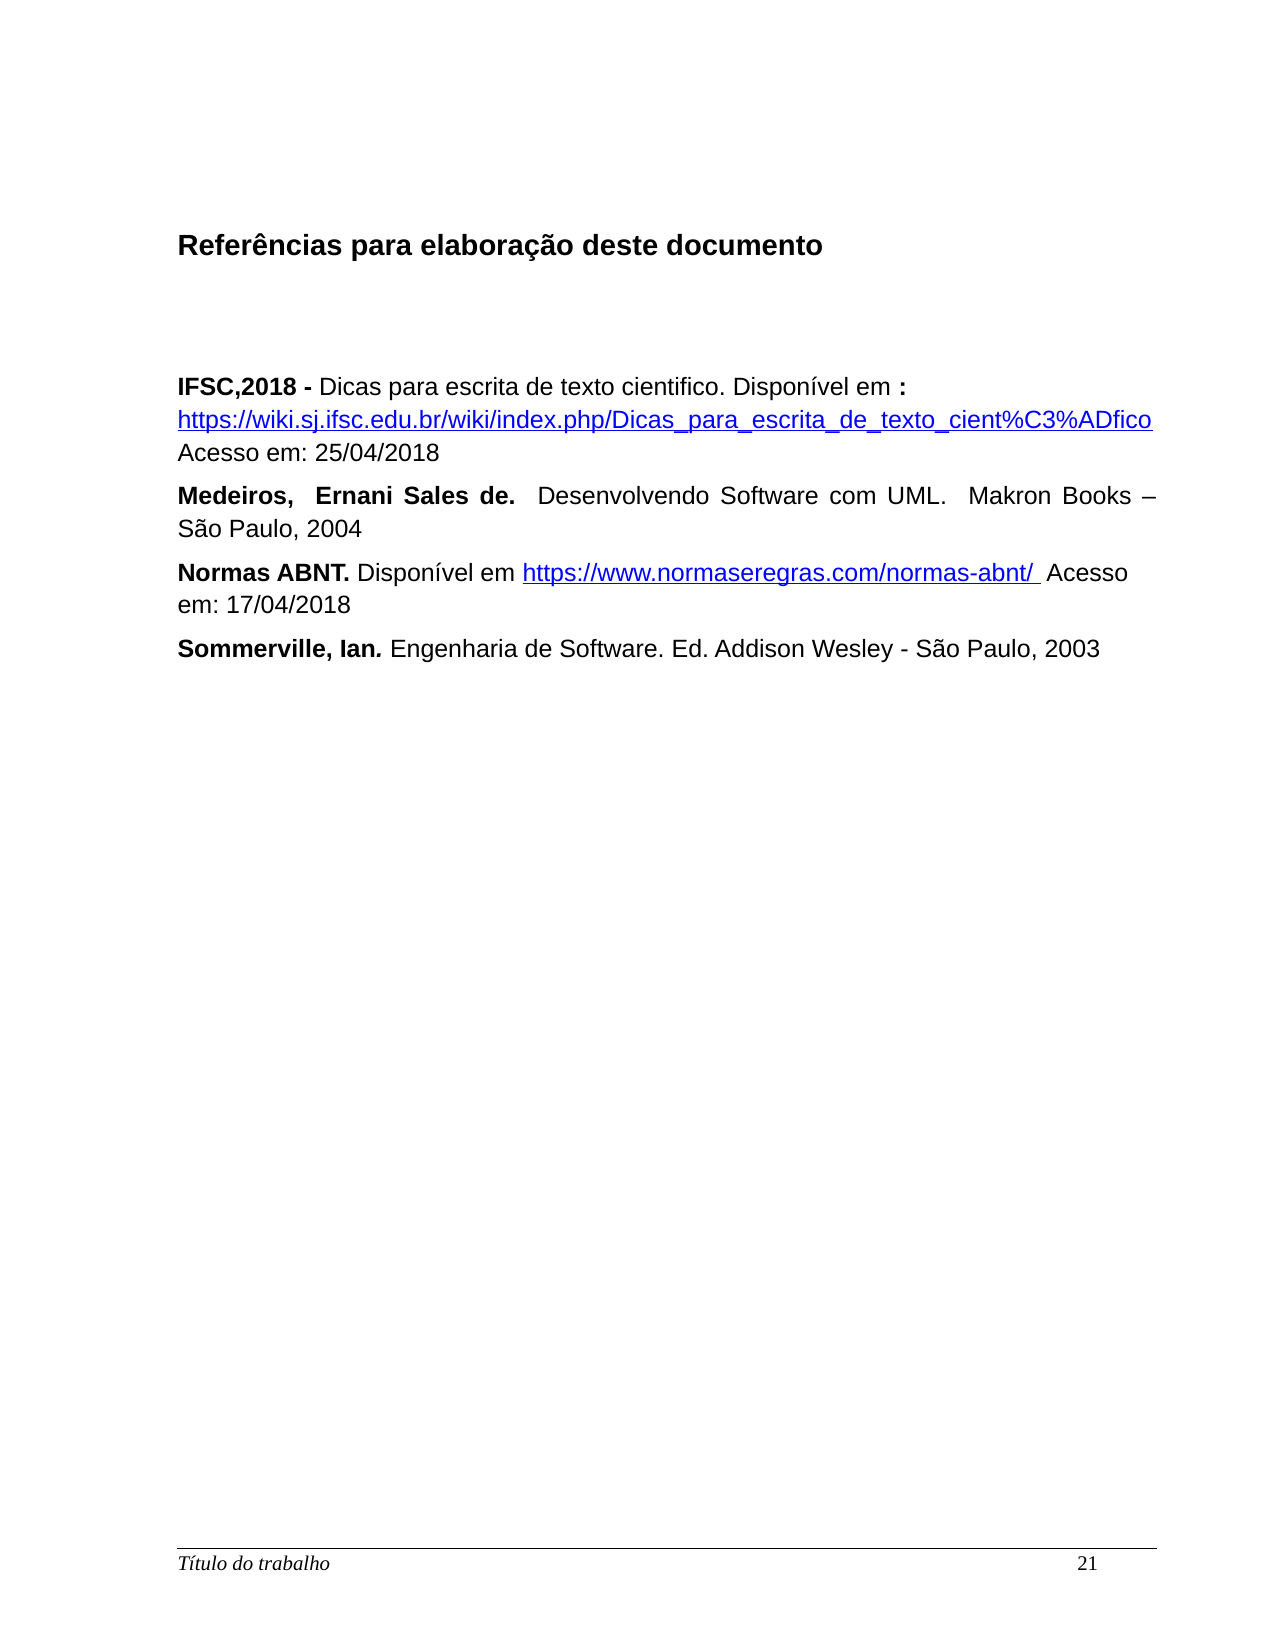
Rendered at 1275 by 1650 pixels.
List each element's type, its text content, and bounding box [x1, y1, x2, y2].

text Normas ABNT. Disponível em https://www.normaseregras.com/normas-abnt/ Acesso em: 17/04/2018 [177, 557, 1157, 619]
text Referências para elaboração deste documento [177, 227, 1157, 261]
text Medeiros, Ernani Sales de. Desenvolvendo Software com UML. Makron Books – São Paulo, 2004 [177, 481, 1157, 543]
text Sommerville, Ian. Engenharia de Software. Ed. Addison Wesley - São Paulo, 2003 [177, 634, 1157, 663]
text IFSC,2018 - Dicas para escrita de texto cientifico. Disponível em : https://wiki.sj.ifsc.edu.br/wiki/index.php/Dicas_para_escrita_de_texto_cient%C3%ADfico Acesso em: 25/04/2018 [177, 372, 1157, 466]
